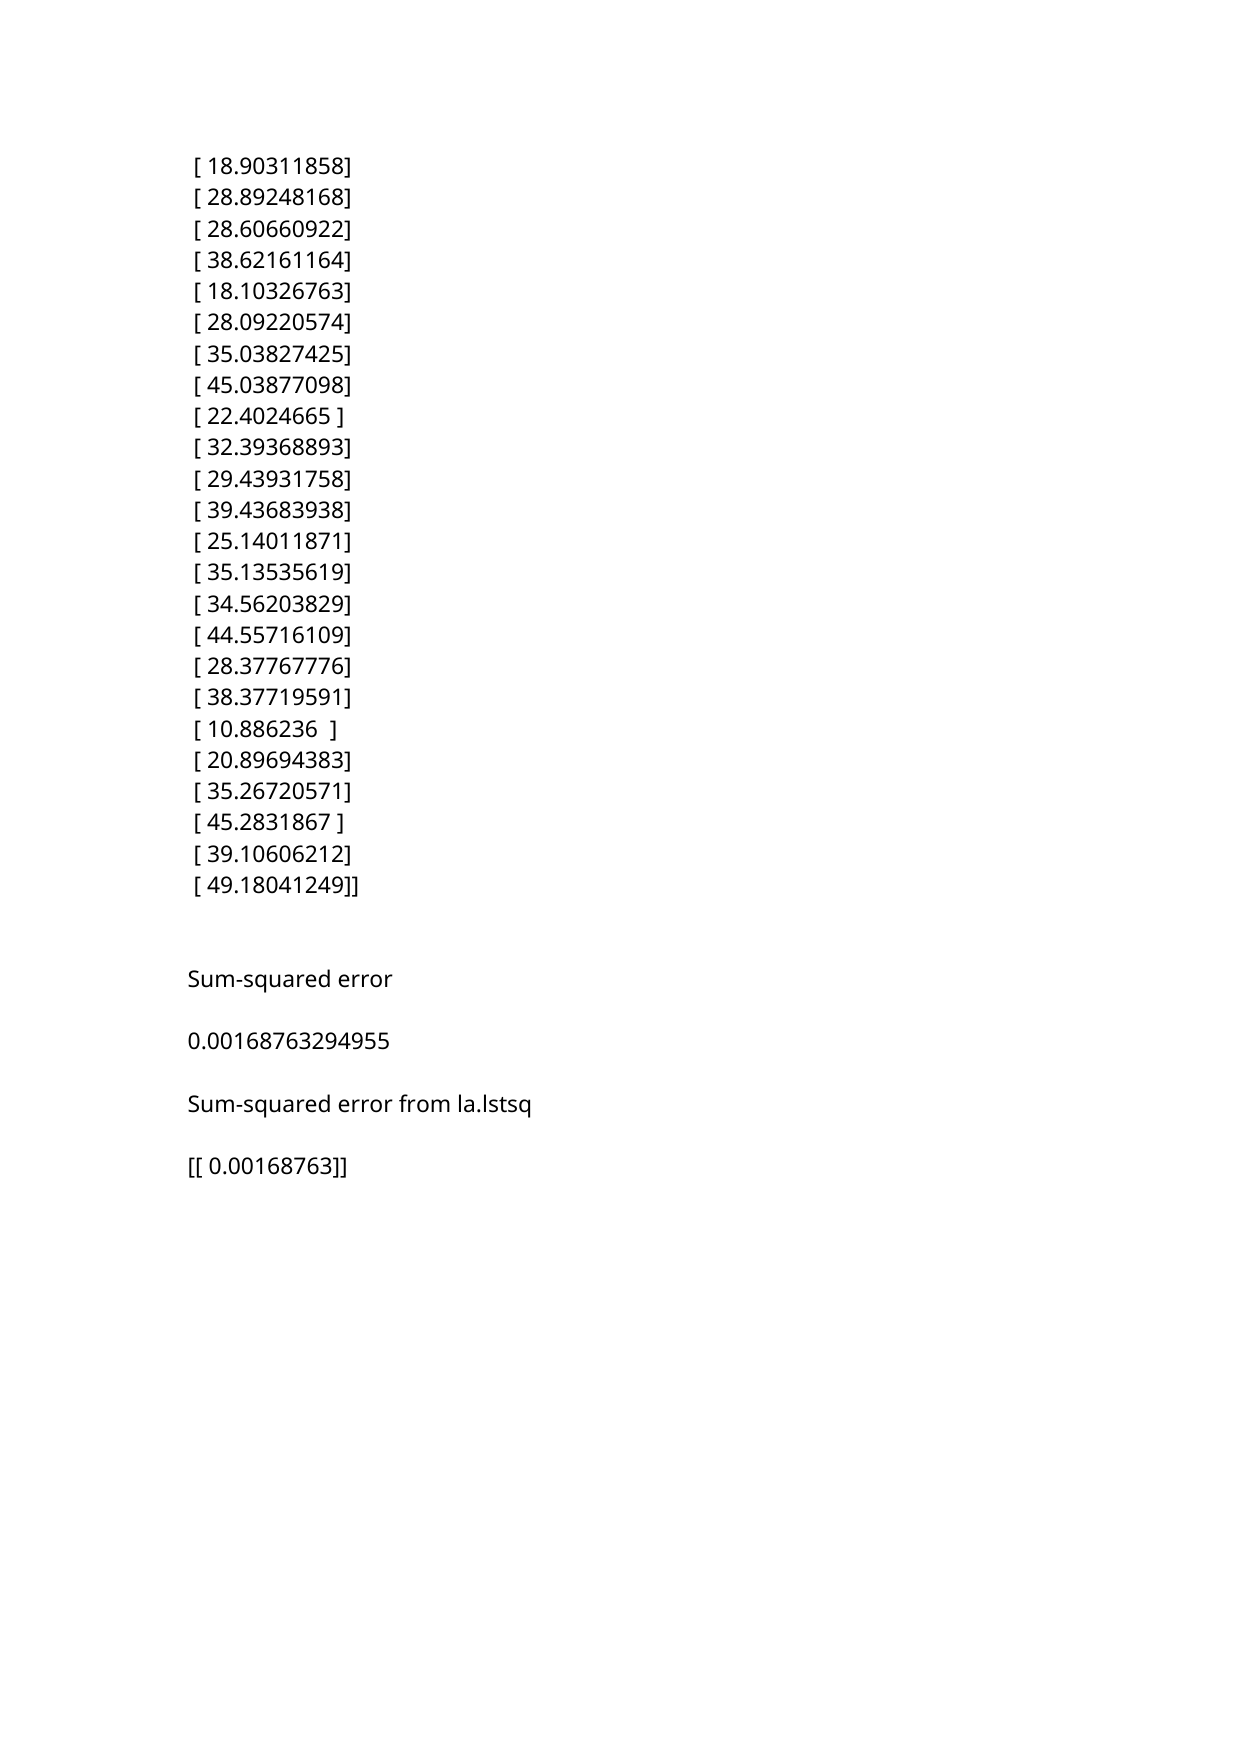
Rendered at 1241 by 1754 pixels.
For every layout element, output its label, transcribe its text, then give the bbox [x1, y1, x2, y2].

text [ 45.03877098] [187, 369, 1053, 400]
text [ 29.43931758] [187, 462, 1053, 494]
text [ 49.18041249]] [187, 869, 1053, 900]
text [ 35.26720571] [187, 775, 1053, 806]
text [ 39.43683938] [187, 494, 1053, 525]
text [ 28.89248168] [187, 181, 1053, 212]
text [ 22.4024665 ] [187, 400, 1053, 431]
text [ 10.886236 ] [187, 712, 1053, 744]
text [ 38.37719591] [187, 681, 1053, 712]
text 0.00168763294955 [187, 1025, 1053, 1056]
text [ 28.37767776] [187, 650, 1053, 681]
text [ 28.60660922] [187, 212, 1053, 244]
text [ 28.09220574] [187, 306, 1053, 337]
text [ 39.10606212] [187, 837, 1053, 869]
text [ 35.03827425] [187, 337, 1053, 369]
text Sum-squared error from la.lstsq [187, 1087, 1053, 1119]
text [ 18.90311858] [187, 150, 1053, 181]
text [ 20.89694383] [187, 744, 1053, 775]
text [ 35.13535619] [187, 556, 1053, 587]
text [[ 0.00168763]] [187, 1150, 1053, 1181]
text [ 45.2831867 ] [187, 806, 1053, 837]
text [ 44.55716109] [187, 619, 1053, 650]
text [ 32.39368893] [187, 431, 1053, 462]
text [ 25.14011871] [187, 525, 1053, 556]
text [ 34.56203829] [187, 587, 1053, 619]
text [ 18.10326763] [187, 275, 1053, 306]
text [ 38.62161164] [187, 244, 1053, 275]
text Sum-squared error [187, 962, 1053, 994]
